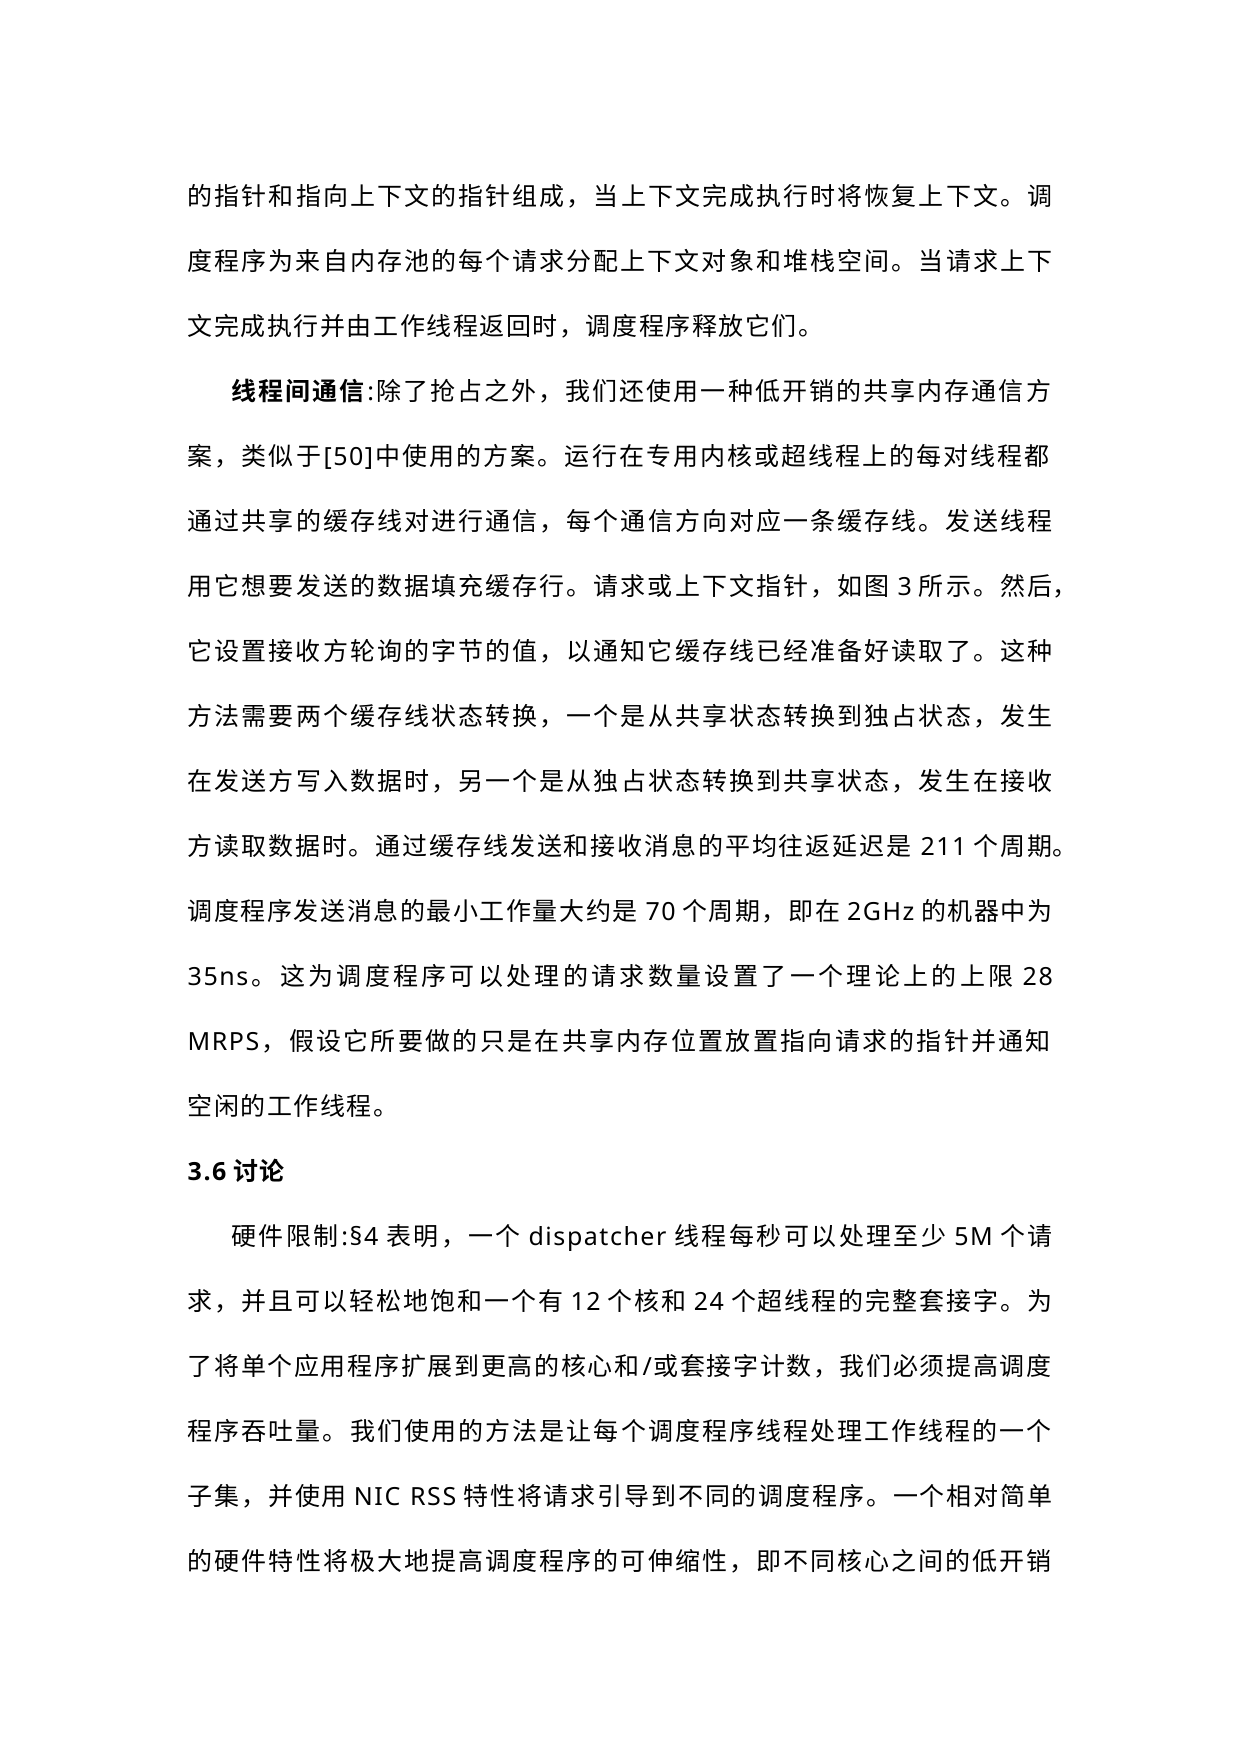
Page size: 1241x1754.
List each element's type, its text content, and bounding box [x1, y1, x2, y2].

list 3.6讨论 [187, 1137, 1053, 1202]
list 线程间通信:除了抢占之外，我们还使用一种低开销的共享内存通信方案，类似于[50]中使用的方案。运行在专用内核或超线程上的每对线程都通过共享的缓存线对进行通信，每个通信方向对应一条缓存线。发送线程用它想要发送的数据填充缓存行。请求或上下文指针，如图3所示。然后，它设置接收方轮询的字节的值，以通知它缓存线已经准备好读取了。这种方法需要两个缓存线状态转换，一个是从共享状态转换到独占状态，发生在发送方写入数据时，另一个是从独占状态转换到共享状态，发生在接收方读取数据时。通过缓存线发送和接收消息的平均往返延迟是211个周期。调度程序发送消息的最小工作量大约是70个周期，即在2GHz的机器中为35ns。这为调度程序可以处理的请求数量设置了一个理论上的上限28 MRPS，假设它所要做的只是在共享内存位置放置指向请求的指针并通知空闲的工作线程。 [187, 357, 1053, 1137]
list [187, 162, 1053, 357]
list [187, 1202, 1053, 1592]
